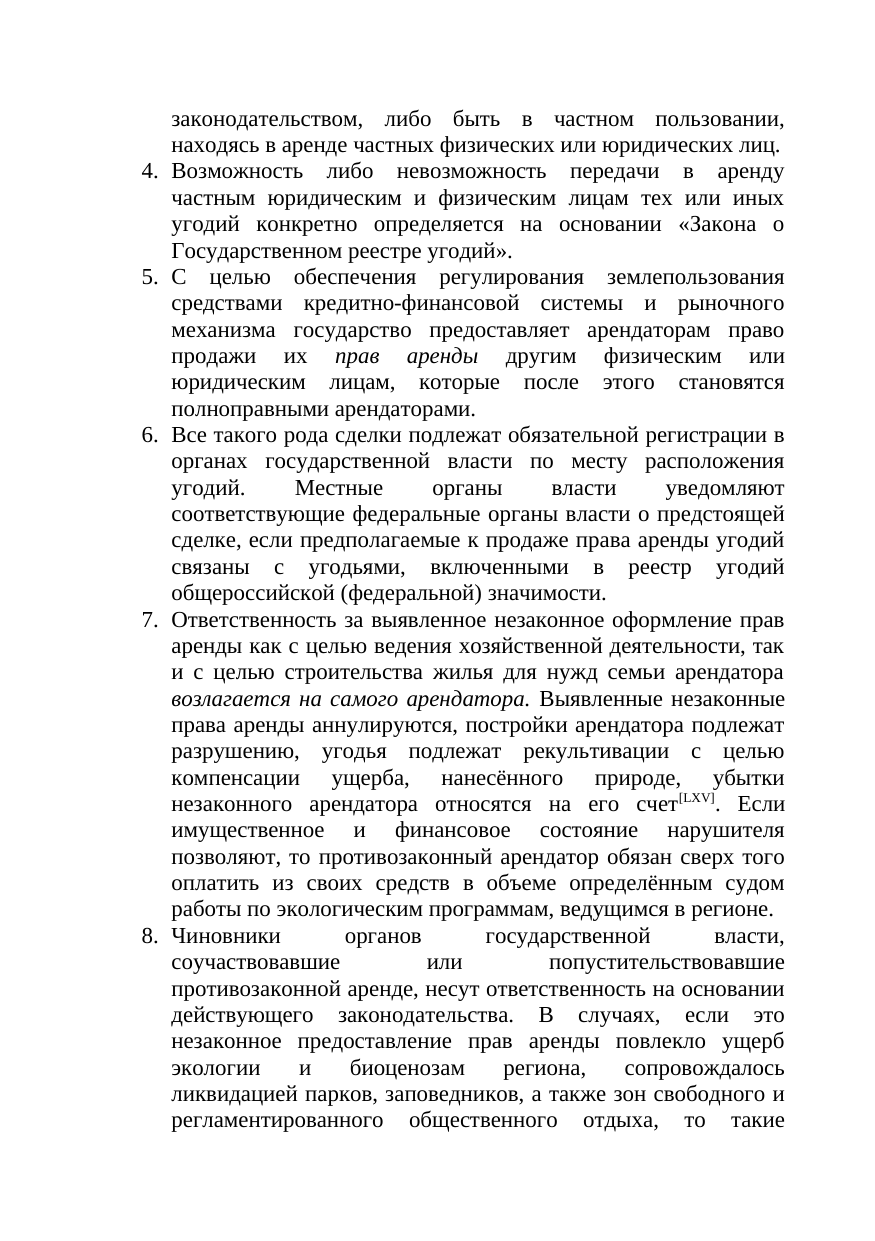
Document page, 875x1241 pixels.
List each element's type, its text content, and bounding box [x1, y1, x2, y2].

list Все такого рода сделки подлежат обязательной регистрации в органах государственной власти по месту расположения угодий. Местные органы власти уведомляют соответствующие федеральные органы власти о предстоящей сделке, если предполагаемые к продаже права аренды угодий связаны с угодьями, включенными в реестр угодий общероссийской (федеральной) значимости. [136, 421, 785, 606]
list Возможность либо невозможность передачи в аренду частным юридическим и физическим лицам тех или иных угодий конкретно определяется на основании «Закона о Государственном реестре угодий». [136, 158, 785, 263]
list Ответственность за выявленное незаконное оформление прав аренды как с целью ведения хозяйственной деятельности, так и с целью строительства жилья для нужд семьи арендатора возлагается на самого арендатора. Выявленные незаконные права аренды аннулируются, постройки арендатора подлежат разрушению, угодья подлежат рекультивации с целью компенсации ущерба, нанесённого природе, убытки незаконного арендатора относятся на его счет[LXV]. Если имущественное и финансовое состояние нарушителя позволяют, то противозаконный арендатор обязан сверх того оплатить из своих средств в объеме определённым судом работы по экологическим программам, ведущимся в регионе. [136, 606, 785, 922]
list С целью обеспечения регулирования землепользования средствами кредитно-финансовой системы и рыночного механизма государство предоставляет арендаторам право продажи их прав аренды другим физическим или юридическим лицам, которые после этого становятся полноправными арендаторами. [136, 263, 785, 421]
